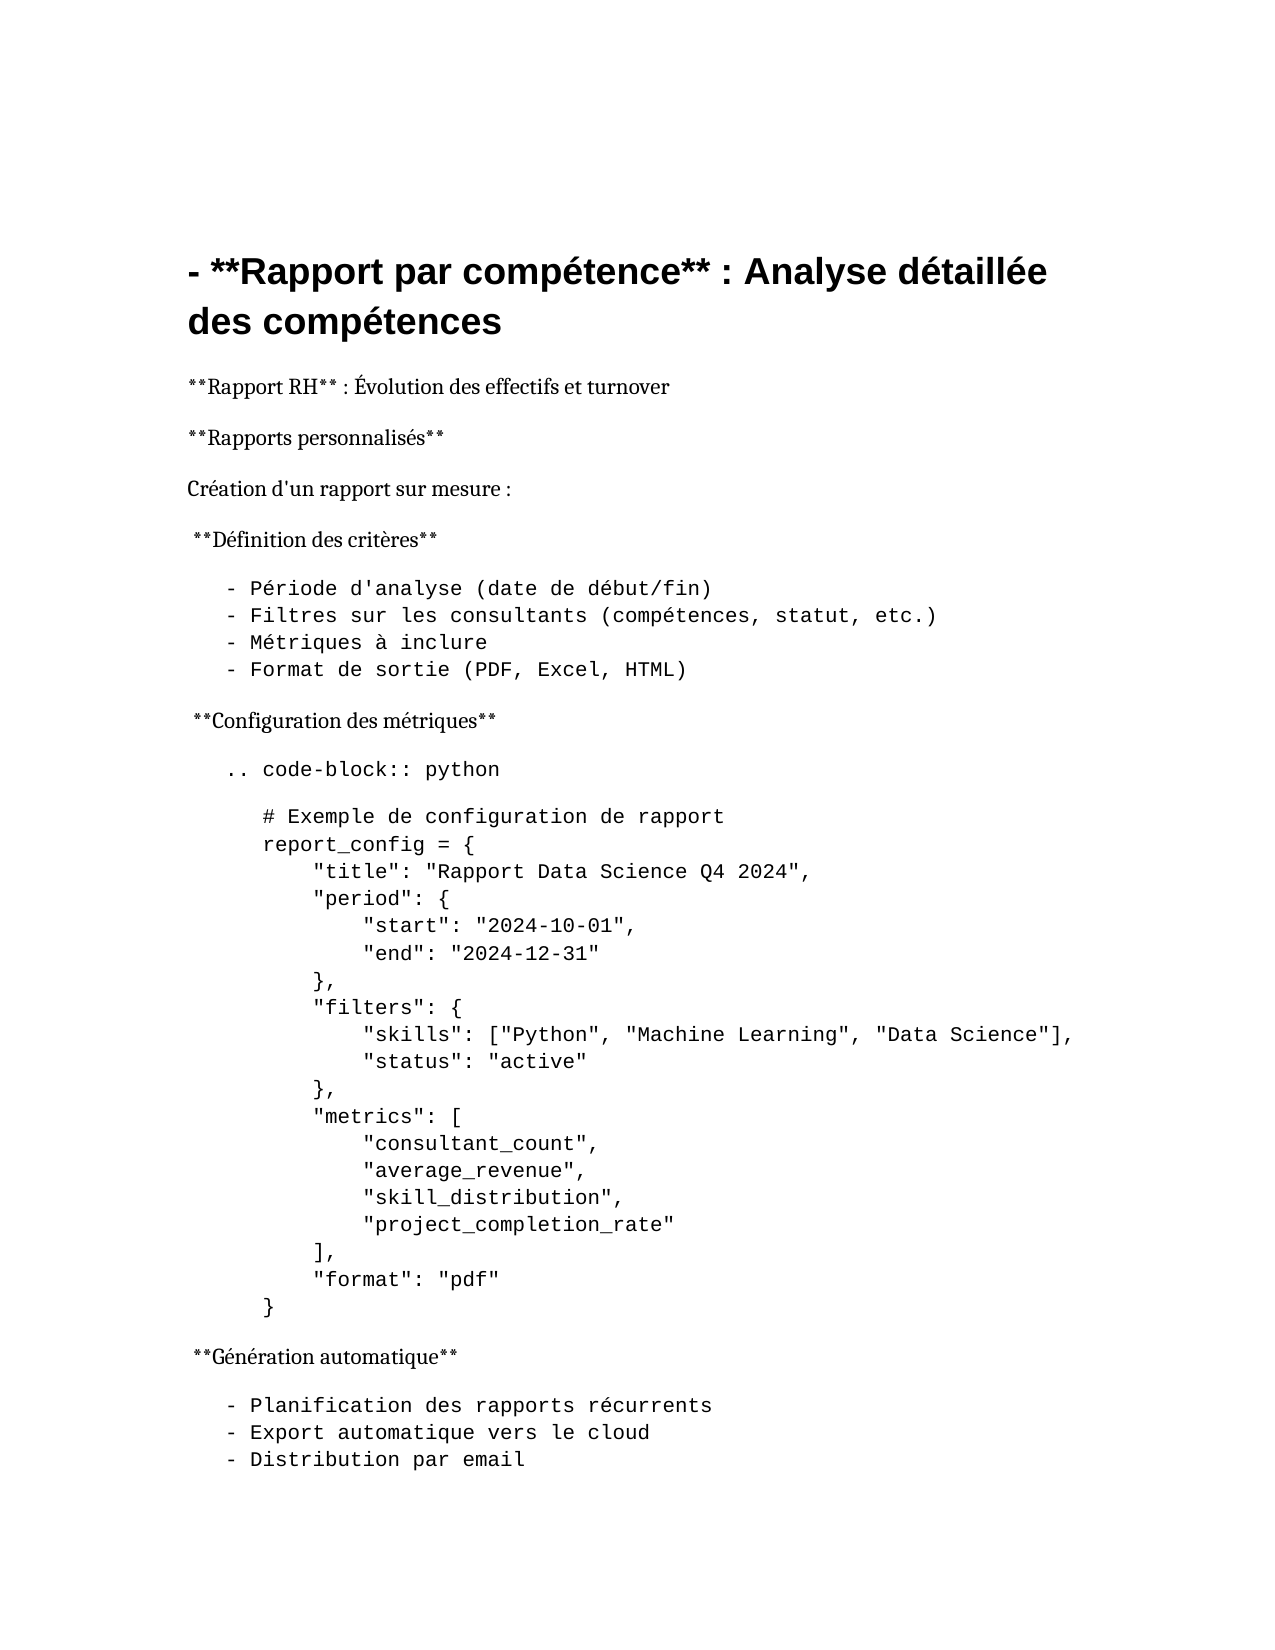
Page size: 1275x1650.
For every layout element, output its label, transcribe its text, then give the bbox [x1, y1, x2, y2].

text **Rapports personnalisés** [187, 425, 1087, 451]
text # Exemple de configuration de rapport report_config = { "title": "Rapport Data Science Q4 2024", "period": { "start": "2024-10-01", "end": "2024-12-31" }, "filters": { "skills": ["Python", "Machine Learning", "Data Science"], "status": "active" }, "metrics": [ "consultant_count", "average_revenue", "skill_distribution", "project_completion_rate" ], "format": "pdf" } [225, 807, 1087, 1319]
text - Période d'analyse (date de début/fin) - Filtres sur les consultants (compétences, statut, etc.) - Métriques à inclure - Format de sortie (PDF, Excel, HTML) [225, 578, 1087, 683]
list **Configuration des métriques** [187, 707, 1087, 734]
text - Planification des rapports récurrents - Export automatique vers le cloud - Distribution par email [225, 1395, 1087, 1473]
subtitle - **Rapport par compétence** : Analyse détaillée des compétences [187, 249, 1087, 342]
text .. code-block:: python [225, 758, 1087, 782]
text Création d'un rapport sur mesure : [187, 476, 1087, 502]
list **Rapport RH** : Évolution des effectifs et turnover [187, 374, 1087, 400]
list **Génération automatique** [187, 1344, 1087, 1370]
list **Définition des critères** [187, 527, 1087, 553]
